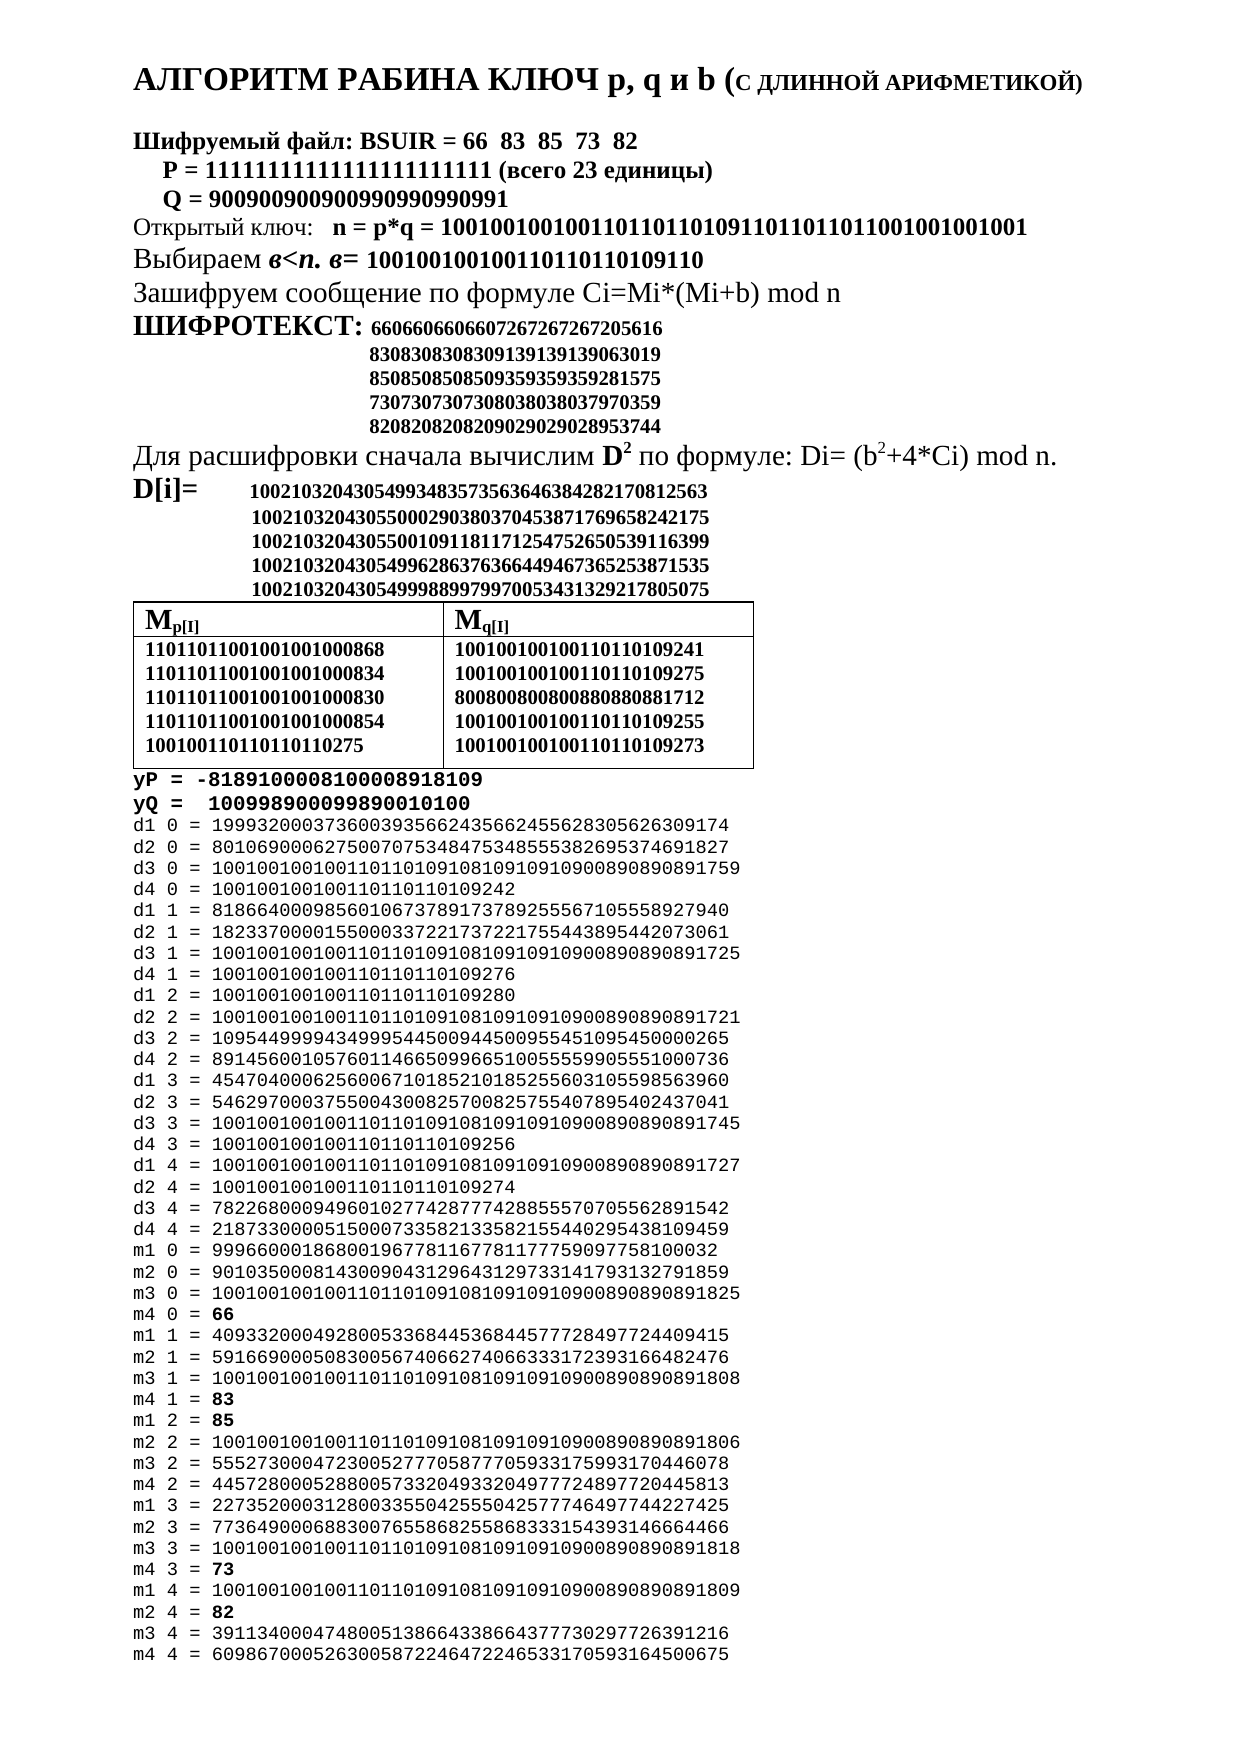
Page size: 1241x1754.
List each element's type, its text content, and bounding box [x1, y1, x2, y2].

text m3 2 = 5552730004723005277705877705933175993170446078 [133, 1454, 1152, 1475]
text 10021032043055001091181171254752650539116399 [133, 529, 1152, 553]
text m2 0 = 9010350008143009043129643129733141793132791859 [133, 1262, 1152, 1284]
text d1 4 = 10010010010011011010910810910910900890890891727 [133, 1156, 1152, 1177]
text d3 4 = 7822680009496010277428777428855570705562891542 [133, 1199, 1152, 1220]
text d1 1 = 8186640009856010673789173789255567105558927940 [133, 901, 1152, 922]
text d1 0 = 1999320003736003935662435662455628305626309174 [133, 816, 1152, 837]
text m3 3 = 10010010010011011010910810910910900890890891818 [133, 1539, 1152, 1560]
text yP = -8189100008100008918109 [133, 769, 1152, 792]
text P = 11111111111111111111111 (всего 23 единицы) [133, 155, 1152, 184]
text d2 3 = 5462970003755004300825700825755407895402437041 [133, 1092, 1152, 1114]
text d4 0 = 100100100100110110110109242 [133, 880, 1152, 901]
text m1 3 = 2273520003128003355042555042577746497744227425 [133, 1496, 1152, 1517]
text m3 0 = 10010010010011011010910810910910900890890891825 [133, 1284, 1152, 1305]
text d2 2 = 10010010010011011010910810910910900890890891721 [133, 1007, 1152, 1029]
table_cell 100100100100110110109241 100100100100110110109275 800800800800880880881712 100100100100110110109255 100100100100110110109273 [444, 637, 753, 768]
text Алгоритм рабина ключ p, q и b (с длинной арифметикой) [133, 59, 1152, 97]
text m1 0 = 999660001868001967781167781177759097758100032 [133, 1241, 1152, 1262]
text m2 2 = 10010010010011011010910810910910900890890891806 [133, 1432, 1152, 1454]
text m4 4 = 6098670005263005872246472246533170593164500675 [133, 1645, 1152, 1666]
table_header Mp[i] [134, 603, 443, 636]
text m4 3 = 73 [133, 1560, 1152, 1581]
text yQ = 100998900099890010100 [133, 792, 1152, 816]
text m1 1 = 4093320004928005336844536844577728497724409415 [133, 1326, 1152, 1347]
text d3 3 = 10010010010011011010910810910910900890890891745 [133, 1114, 1152, 1135]
text 10021032043054999889979970053431329217805075 [133, 577, 1152, 601]
text Зашифруем сообщение по формуле Сi=Mi*(Mi+b) mod n [133, 275, 1152, 308]
text 8508508508509359359359281575 [133, 366, 1152, 390]
text Выбираем в<n. в= 100100100100110110110109110 [133, 241, 1152, 275]
text m4 0 = 66 [133, 1305, 1152, 1326]
text d4 2 = 8914560010576011466509966510055559905551000736 [133, 1050, 1152, 1071]
text d3 1 = 10010010010011011010910810910910900890890891725 [133, 944, 1152, 965]
text 8208208208209029029028953744 [133, 414, 1152, 438]
text m1 4 = 10010010010011011010910810910910900890890891809 [133, 1581, 1152, 1602]
table_cell 11011011001001001000868 11011011001001001000834 11011011001001001000830 11011011001001001000854 100100110110110110275 [134, 637, 443, 768]
text d3 2 = 1095449999434999544500944500955451095450000265 [133, 1029, 1152, 1050]
text m4 1 = 83 [133, 1390, 1152, 1411]
table_header Mq[i] [444, 603, 753, 636]
text d3 0 = 10010010010011011010910810910910900890890891759 [133, 859, 1152, 880]
text D[i]= 10021032043054993483573563646384282170812563 [133, 472, 1152, 505]
text 7307307307308038038037970359 [133, 390, 1152, 414]
text m4 2 = 4457280005288005733204933204977724897720445813 [133, 1475, 1152, 1496]
text m2 1 = 5916690005083005674066274066333172393166482476 [133, 1347, 1152, 1369]
text d2 0 = 8010690006275007075348475348555382695374691827 [133, 837, 1152, 859]
text Шифротекст: 6606606606607267267267205616 [133, 308, 1152, 342]
text Открытый ключ: n = p*q = 10010010010011011011010911011011011001001001001 [133, 212, 1152, 241]
text 10021032043054996286376366449467365253871535 [133, 553, 1152, 577]
text 8308308308309139139139063019 [133, 342, 1152, 366]
text d2 1 = 1823370000155000337221737221755443895442073061 [133, 922, 1152, 944]
text d4 4 = 2187330000515000733582133582155440295438109459 [133, 1220, 1152, 1241]
text d1 2 = 100100100100110110110109280 [133, 986, 1152, 1007]
text m1 2 = 85 [133, 1411, 1152, 1432]
text m2 3 = 7736490006883007655868255868333154393146664466 [133, 1517, 1152, 1539]
text d4 1 = 100100100100110110110109276 [133, 965, 1152, 986]
text 10021032043055000290380370453871769658242175 [133, 505, 1152, 529]
text d1 3 = 4547040006256006710185210185255603105598563960 [133, 1071, 1152, 1092]
text m2 4 = 82 [133, 1602, 1152, 1624]
text Шифруемый файл: BSUIR = 66 83 85 73 82 [133, 126, 1152, 155]
text m3 4 = 3911340004748005138664338664377730297726391216 [133, 1624, 1152, 1645]
text m3 1 = 10010010010011011010910810910910900890890891808 [133, 1369, 1152, 1390]
text d2 4 = 100100100100110110110109274 [133, 1177, 1152, 1199]
text Для расшифровки сначала вычислим D2 по формуле: Di= (b2+4*Ci) mod n. [133, 438, 1152, 472]
text Q = 900900900900990990990991 [133, 184, 1152, 212]
text d4 3 = 100100100100110110110109256 [133, 1135, 1152, 1156]
